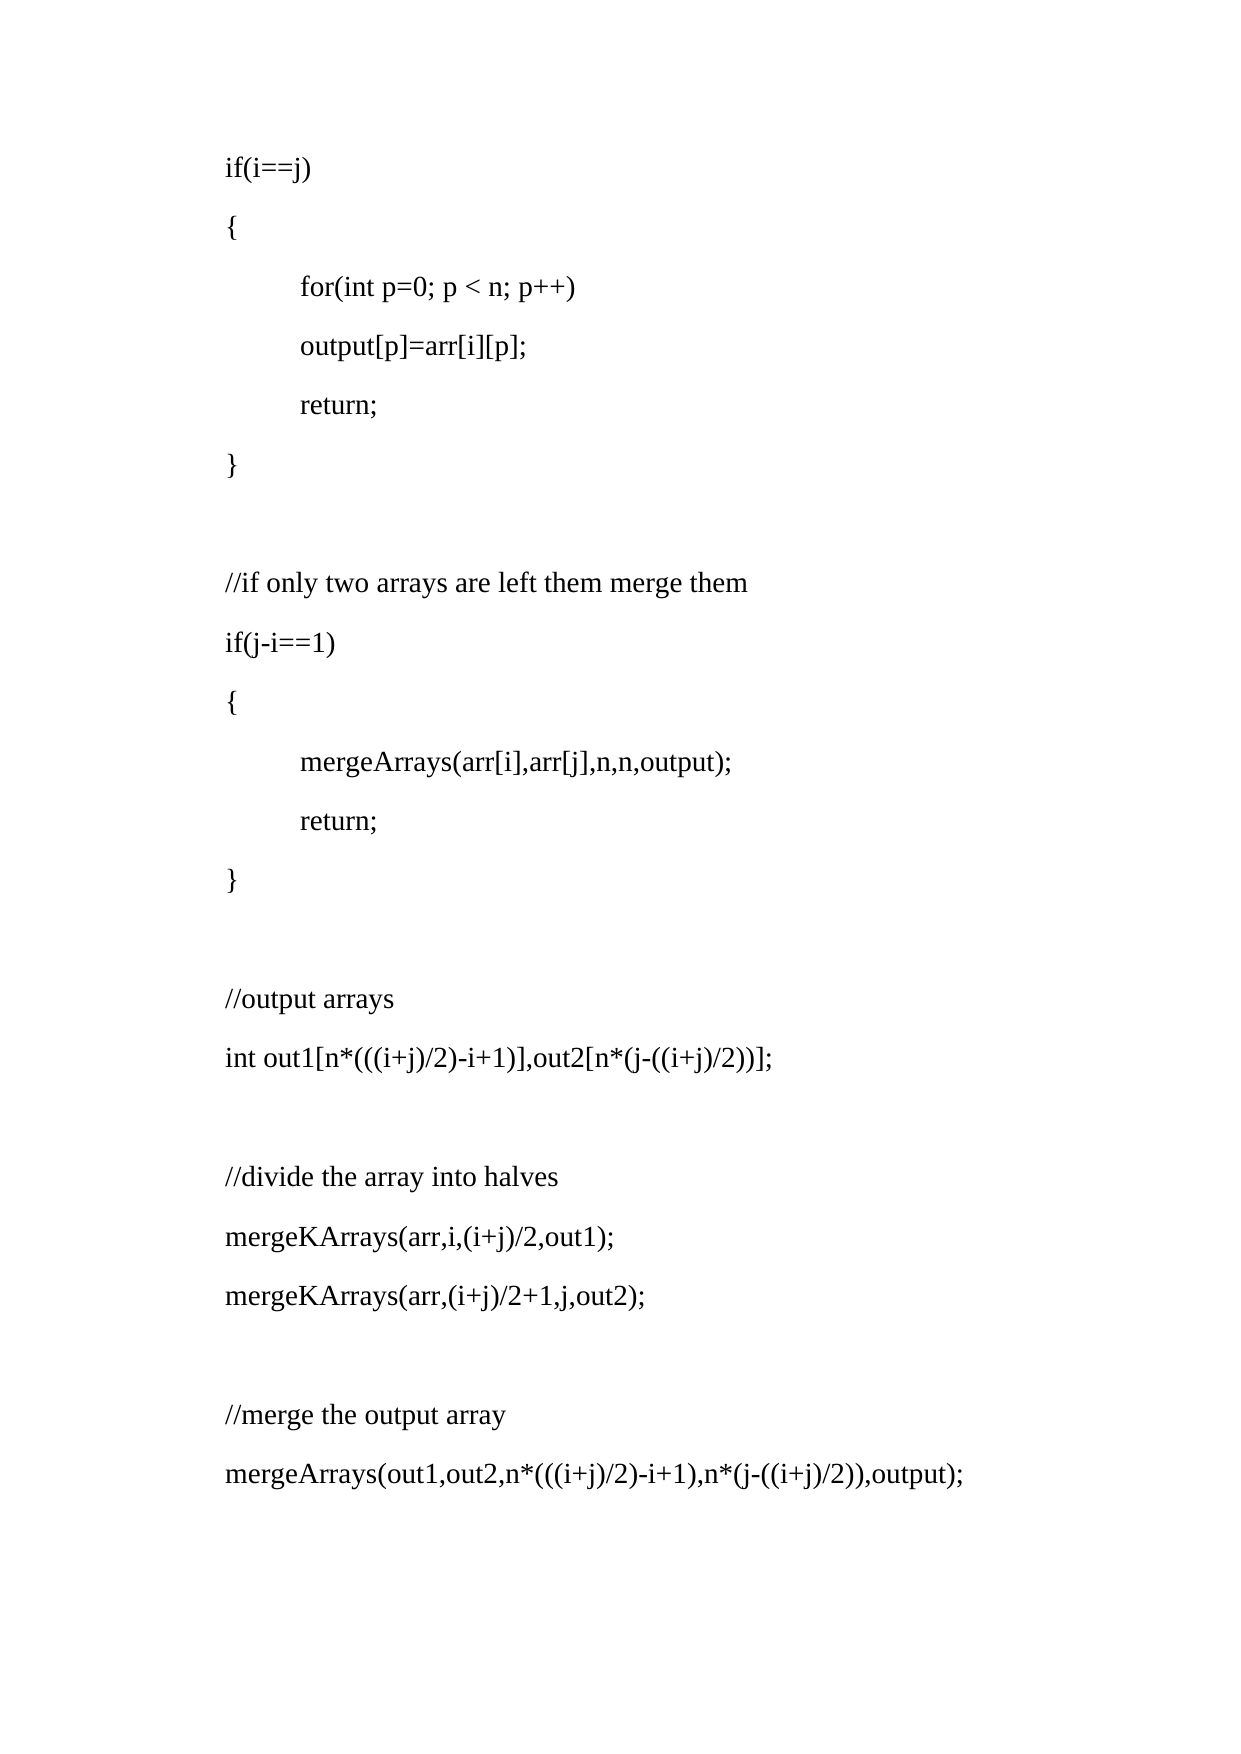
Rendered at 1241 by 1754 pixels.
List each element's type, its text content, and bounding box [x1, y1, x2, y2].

text } [150, 862, 1090, 896]
text //if only two arrays are left them merge them [150, 566, 1090, 599]
text if(j-i==1) [150, 625, 1090, 658]
text output[p]=arr[i][p]; [150, 328, 1090, 362]
text for(int p=0; p < n; p++) [150, 269, 1090, 302]
text return; [150, 387, 1090, 421]
text mergeArrays(arr[i],arr[j],n,n,output); [150, 744, 1090, 777]
text { [150, 209, 1090, 243]
text //divide the array into halves [150, 1159, 1090, 1193]
text return; [150, 803, 1090, 837]
text //merge the output array [150, 1397, 1090, 1430]
text mergeArrays(out1,out2,n*(((i+j)/2)-i+1),n*(j-((i+j)/2)),output); [150, 1456, 1090, 1490]
text //output arrays [150, 981, 1090, 1015]
text } [150, 447, 1090, 480]
text int out1[n*(((i+j)/2)-i+1)],out2[n*(j-((i+j)/2))]; [150, 1041, 1090, 1074]
text mergeKArrays(arr,i,(i+j)/2,out1); [150, 1219, 1090, 1252]
text if(i==j) [150, 150, 1090, 183]
text mergeKArrays(arr,(i+j)/2+1,j,out2); [150, 1278, 1090, 1312]
text { [150, 684, 1090, 718]
